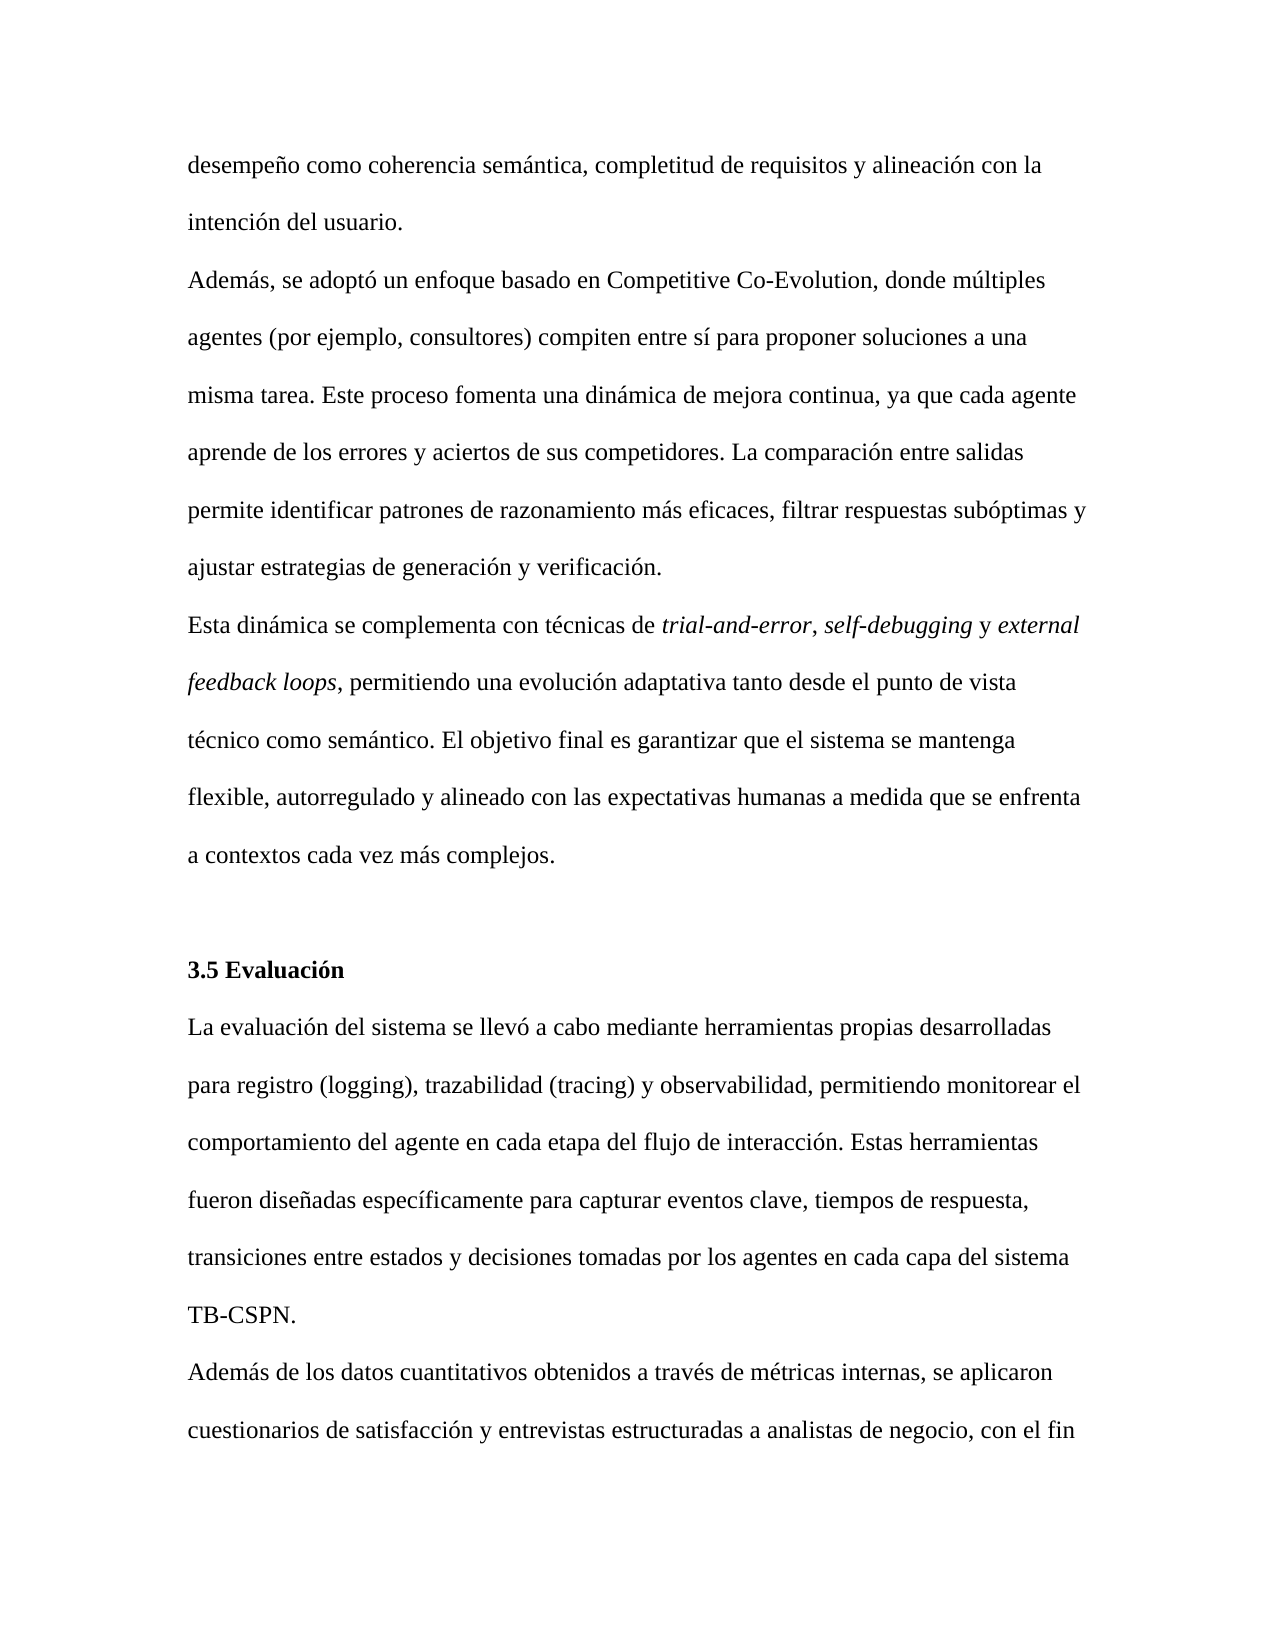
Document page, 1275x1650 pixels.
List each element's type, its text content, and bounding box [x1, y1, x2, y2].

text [187, 150, 1087, 236]
text 3.5 Evaluación [187, 955, 1087, 984]
text Esta dinámica se complementa con técnicas de trial-and-error, self-debugging y external feedback loops, permitiendo una evolución adaptativa tanto desde el punto de vista técnico como semántico. El objetivo final es garantizar que el sistema se mantenga flexible, autorregulado y alineado con las expectativas humanas a medida que se enfrenta a contextos cada vez más complejos. [187, 610, 1087, 869]
text La evaluación del sistema se llevó a cabo mediante herramientas propias desarrolladas para registro (logging), trazabilidad (tracing) y observabilidad, permitiendo monitorear el comportamiento del agente en cada etapa del flujo de interacción. Estas herramientas fueron diseñadas específicamente para capturar eventos clave, tiempos de respuesta, transiciones entre estados y decisiones tomadas por los agentes en cada capa del sistema TB-CSPN. [187, 1012, 1087, 1329]
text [187, 1357, 1087, 1444]
text Además, se adoptó un enfoque basado en Competitive Co-Evolution, donde múltiples agentes (por ejemplo, consultores) compiten entre sí para proponer soluciones a una misma tarea. Este proceso fomenta una dinámica de mejora continua, ya que cada agente aprende de los errores y aciertos de sus competidores. La comparación entre salidas permite identificar patrones de razonamiento más eficaces, filtrar respuestas subóptimas y ajustar estrategias de generación y verificación. [187, 265, 1087, 581]
